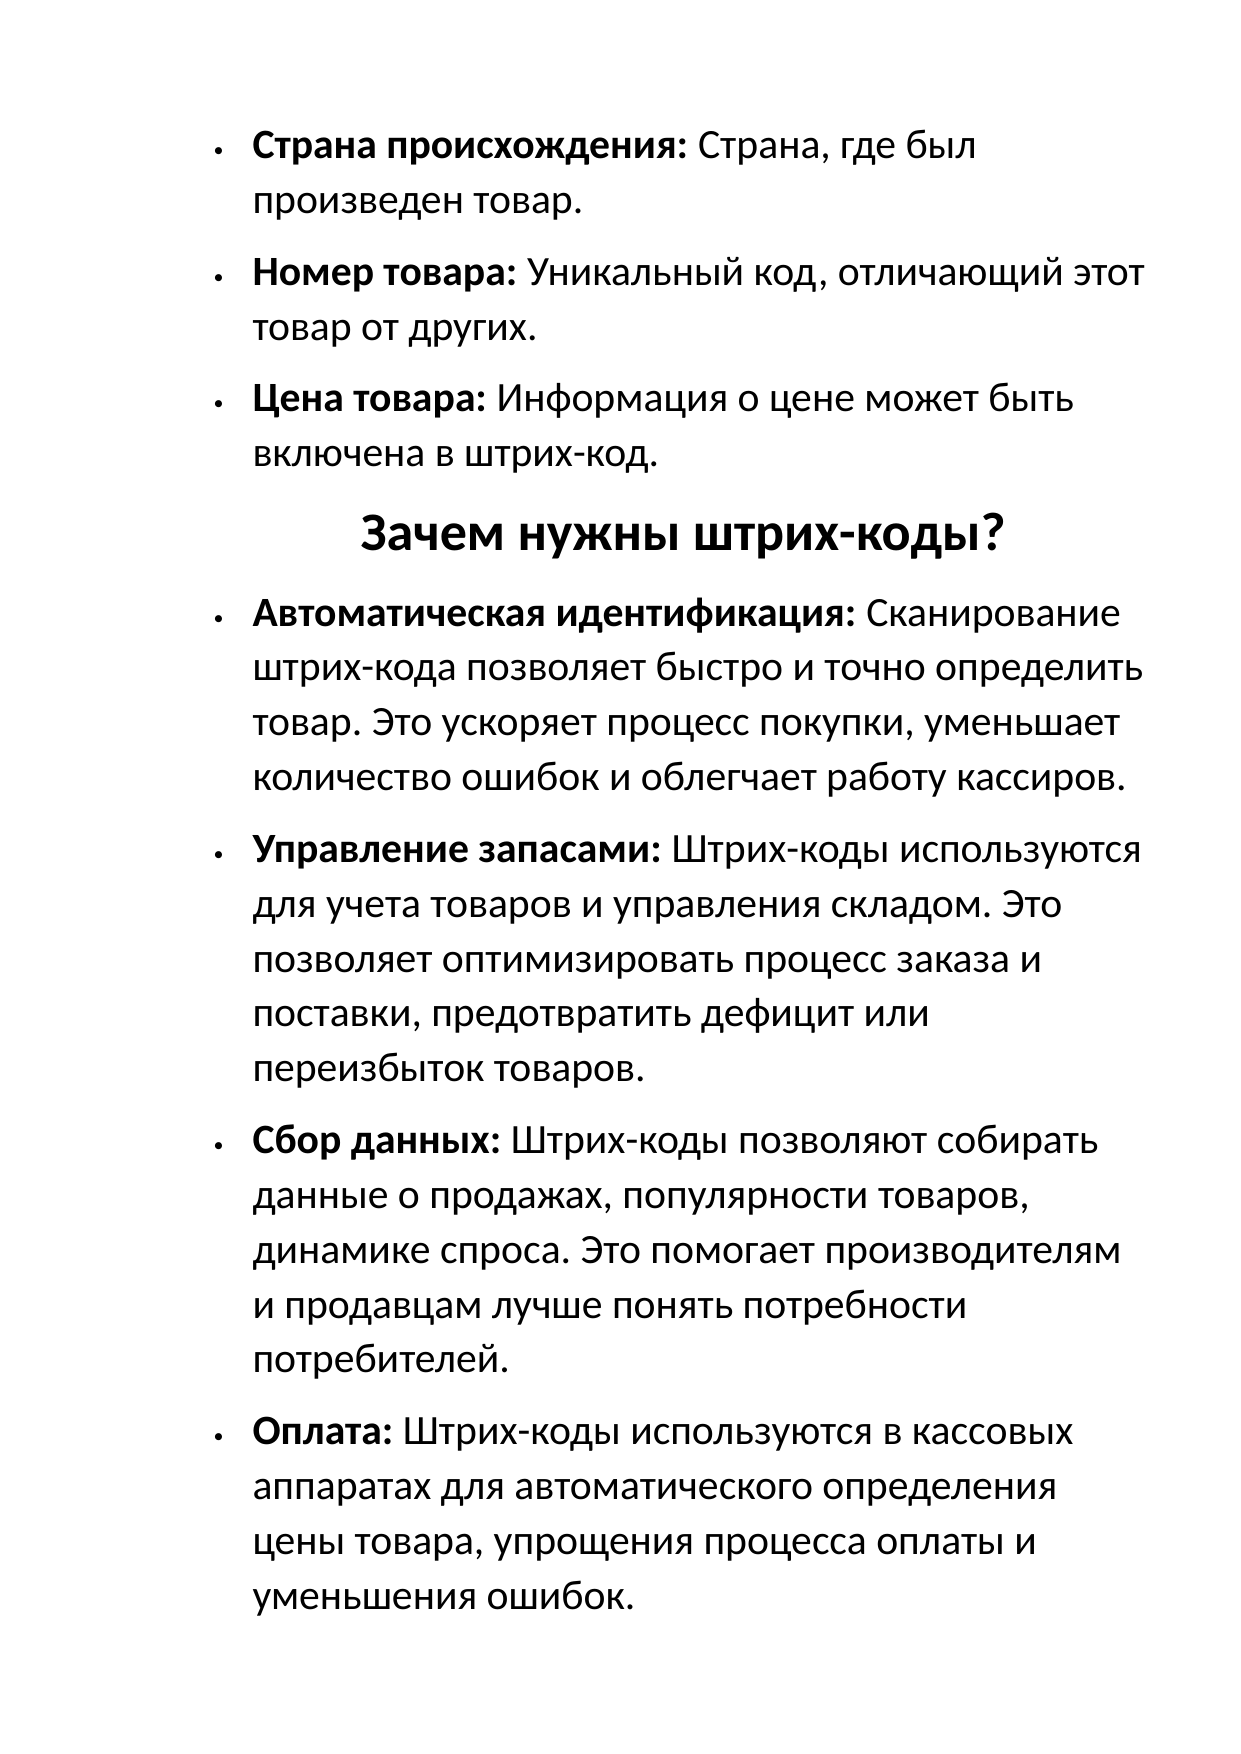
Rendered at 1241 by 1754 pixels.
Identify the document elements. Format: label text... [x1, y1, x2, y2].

list Сбор данных: Штрих-коды позволяют собирать данные о продажах, популярности товаров, динамике спроса. Это помогает производителям и продавцам лучше понять потребности потребителей. [215, 1113, 1152, 1383]
list Страна происхождения: Страна, где был произведен товар. [215, 118, 1152, 224]
text Зачем нужны штрих-коды? [215, 497, 1152, 564]
list Номер товара: Уникальный код, отличающий этот товар от других. [215, 244, 1152, 350]
list Оплата: Штрих-коды используются в кассовых аппаратах для автоматического определения цены товара, упрощения процесса оплаты и уменьшения ошибок. [215, 1404, 1152, 1619]
list Автоматическая идентификация: Сканирование штрих-кода позволяет быстро и точно определить товар. Это ускоряет процесс покупки, уменьшает количество ошибок и облегчает работу кассиров. [215, 586, 1152, 801]
list Цена товара: Информация о цене может быть включена в штрих-код. [215, 371, 1152, 477]
list Управление запасами: Штрих-коды используются для учета товаров и управления складом. Это позволяет оптимизировать процесс заказа и поставки, предотвратить дефицит или переизбыток товаров. [215, 822, 1152, 1092]
